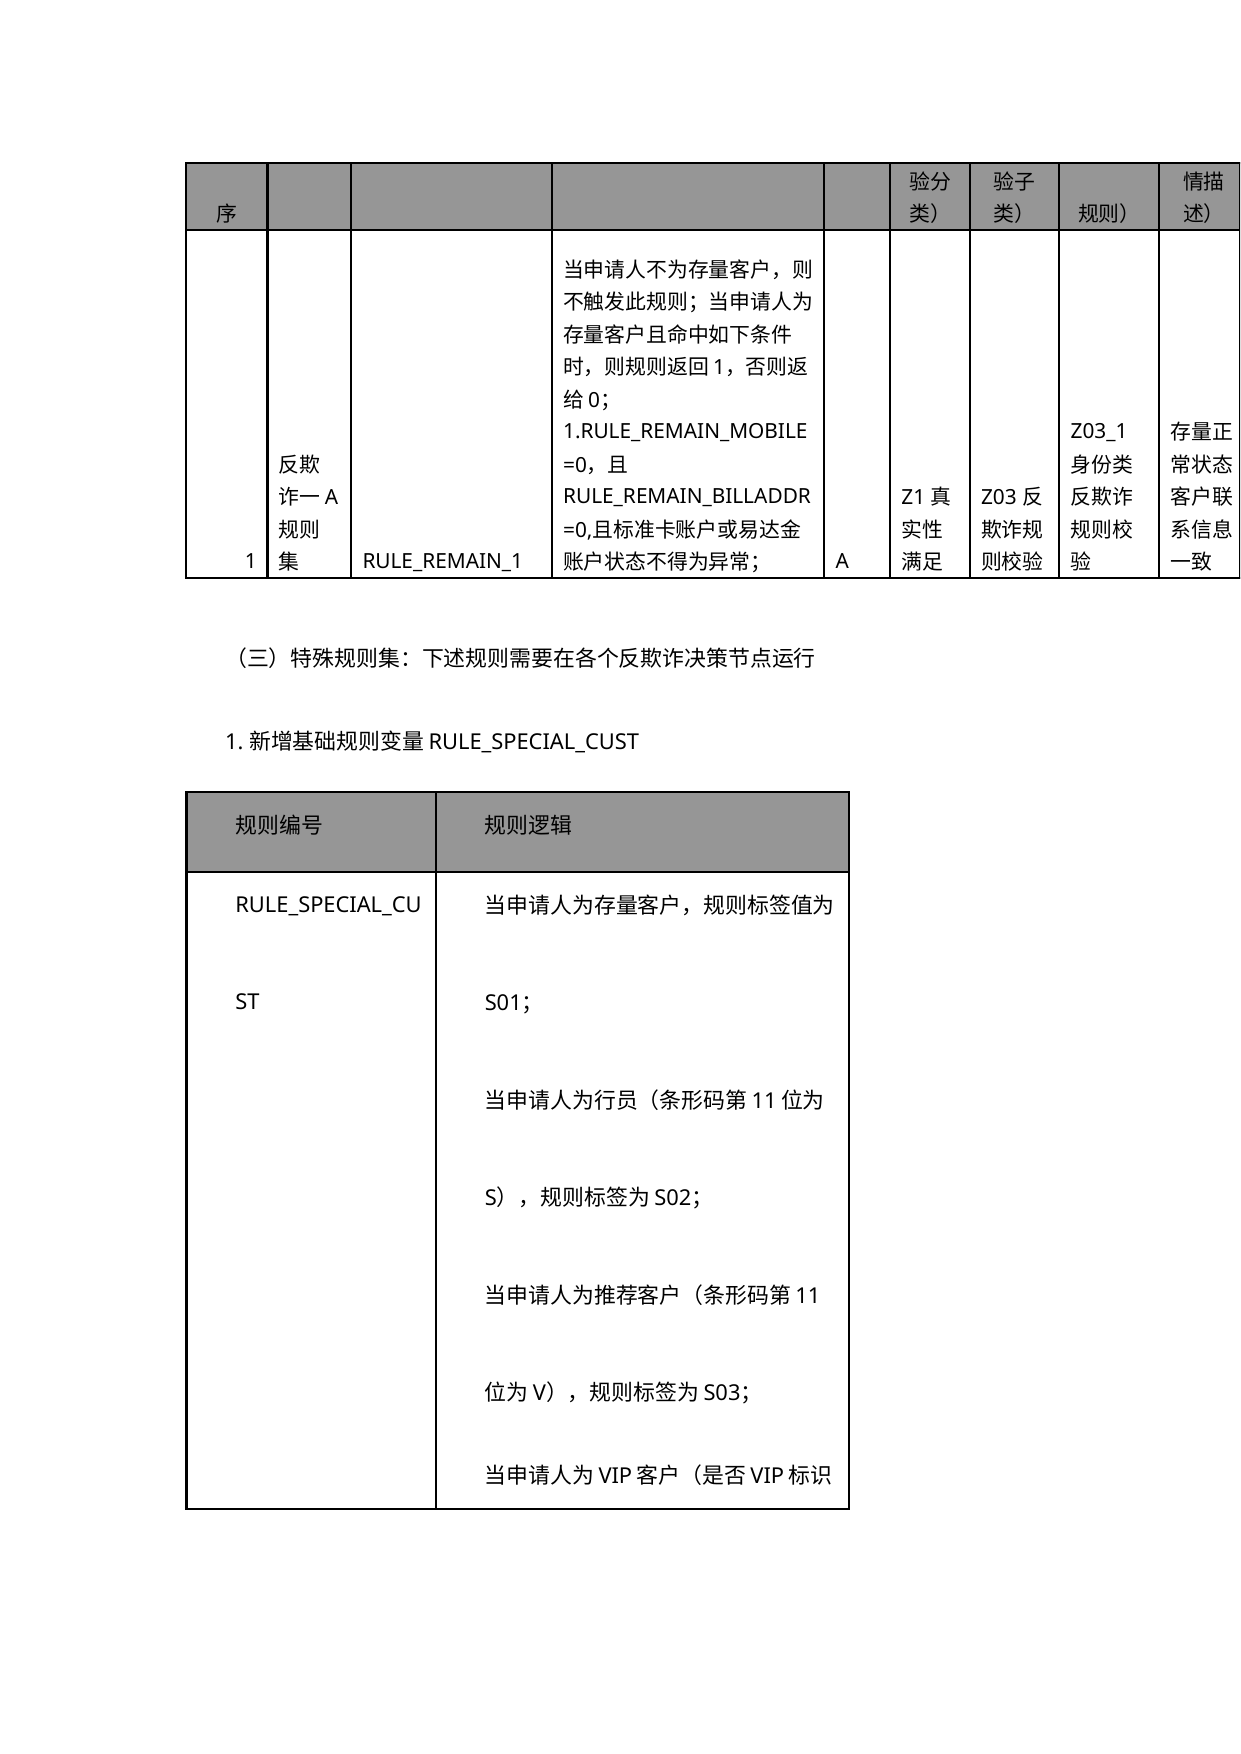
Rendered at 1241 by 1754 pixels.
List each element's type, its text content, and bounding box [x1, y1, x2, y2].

table_header 规则编号 [188, 793, 435, 871]
table_cell 反欺诈一A规则集 [269, 231, 350, 577]
table_header 部署环节 [269, 164, 350, 229]
table_header 变量2（校验分类） [891, 164, 969, 229]
table_cell 当申请人不为存量客户，则不触发此规则；当申请人为存量客户且命中如下条件时，则规则返回1，否则返给0； 1.RULE_REMAIN_MOBILE=0，且RULE_REMAIN_BILLADDR=0,且标准卡账户或易达金账户状态不得为异常； [553, 231, 823, 577]
table_cell 1 [187, 231, 266, 577]
table_header 规则编号 [352, 164, 551, 229]
table_header 规则集排序 [187, 164, 266, 229]
table_header 变量3（校验子类） [971, 164, 1058, 229]
table_cell Z1 真实性满足 [891, 231, 969, 577]
table_cell RULE_REMAIN_1 [352, 231, 551, 577]
table_header 变量4（校验规则） [1060, 164, 1158, 229]
table_header 变量5（详情描述） [1160, 164, 1239, 229]
text 1. 新增基础规则变量RULE_SPECIAL_CUST [225, 709, 1053, 774]
table_cell Z03_1 身份类反欺诈规则校验 [1060, 231, 1158, 577]
text （三）特殊规则集：下述规则需要在各个反欺诈决策节点运行 [225, 626, 1053, 691]
table_header 规则逻辑 [553, 164, 823, 229]
table_header 变量1 [825, 164, 889, 229]
table_cell Z03 反欺诈规则校验 [971, 231, 1058, 577]
table_cell 存量正常状态客户联系信息一致 [1160, 231, 1239, 577]
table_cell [437, 873, 848, 1508]
table_cell A [825, 231, 889, 577]
table_cell RULE_SPECIAL_CUST [188, 873, 435, 1508]
table_header 规则逻辑 [437, 793, 848, 871]
